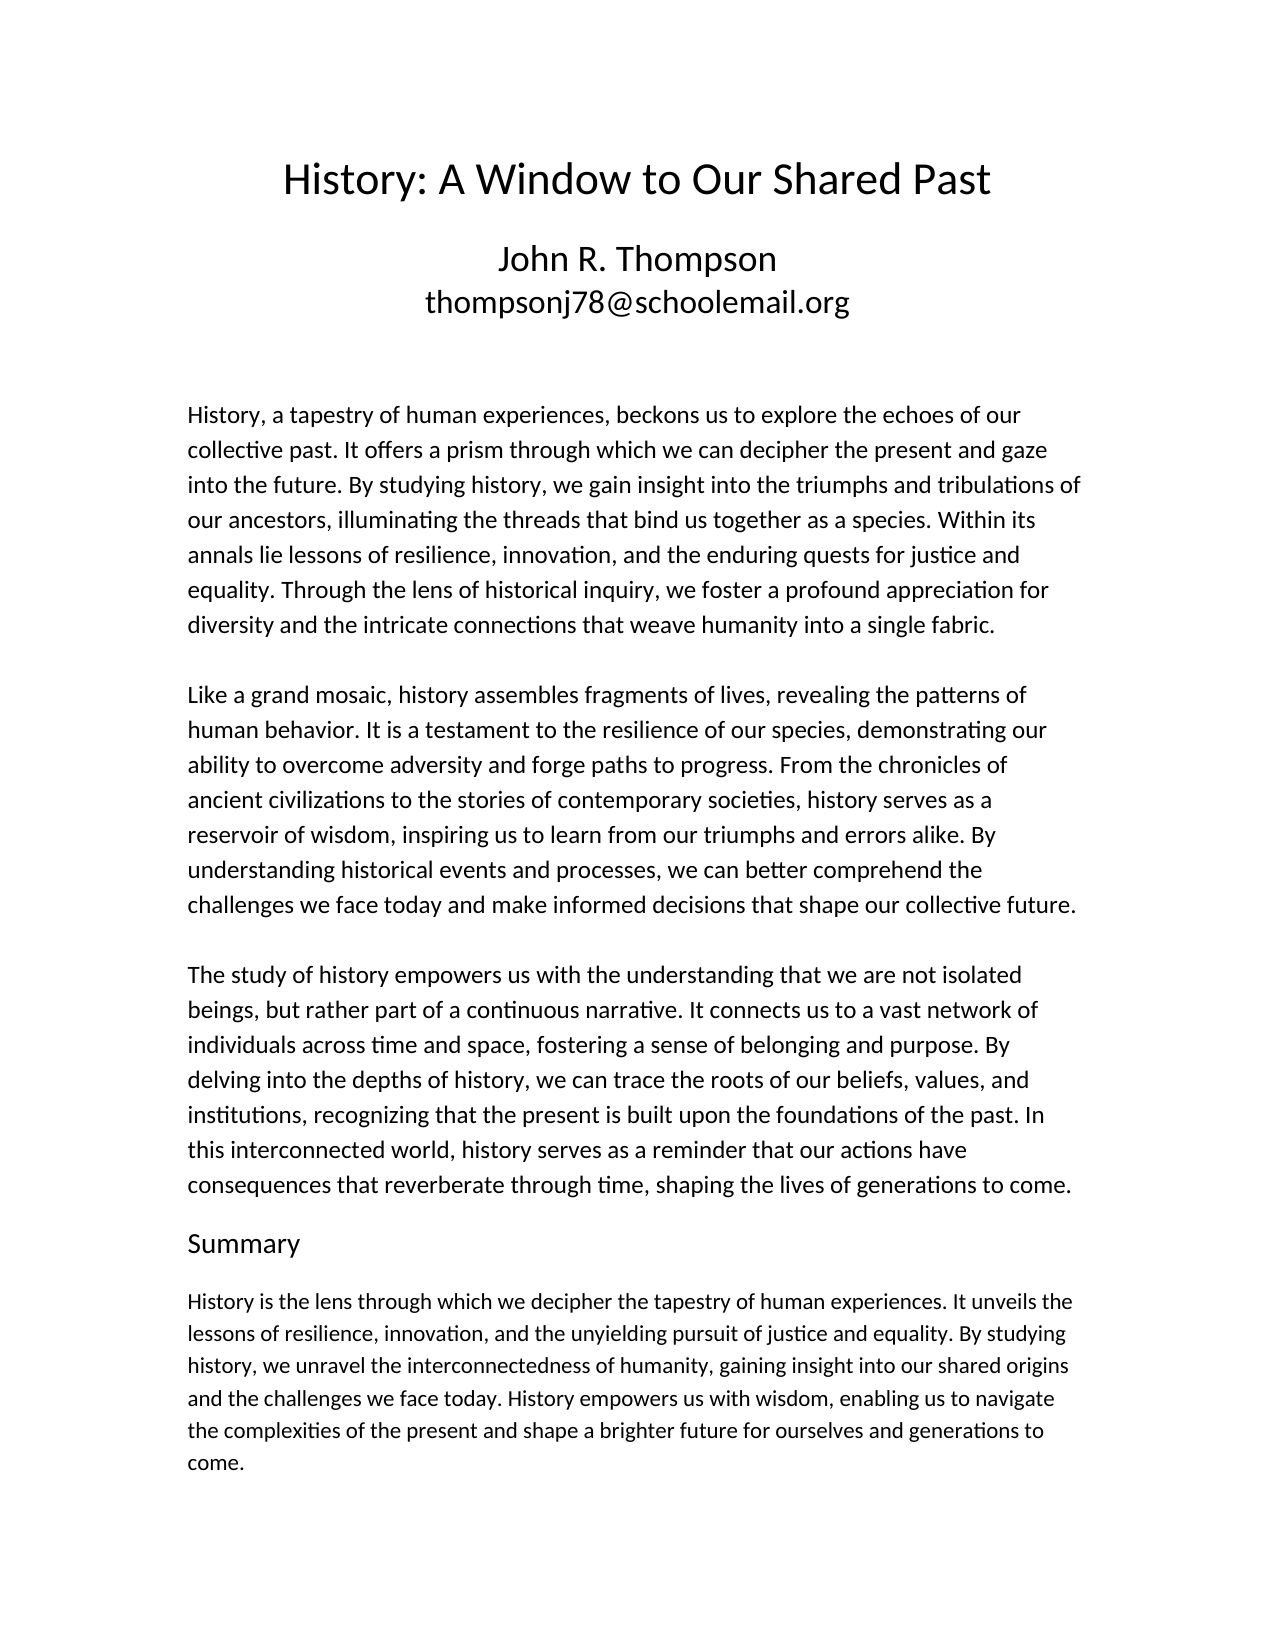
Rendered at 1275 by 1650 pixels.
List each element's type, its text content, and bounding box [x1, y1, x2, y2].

text History, a tapestry of human experiences, beckons us to explore the echoes of our collective past. It offers a prism through which we can decipher the present and gaze into the future. By studying history, we gain insight into the triumphs and tribulations of our ancestors, illuminating the threads that bind us together as a species. Within its annals lie lessons of resilience, innovation, and the enduring quests for justice and equality. Through the lens of historical inquiry, we foster a profound appreciation for diversity and the intricate connections that weave humanity into a single fabric. Like a grand mosaic, history assembles fragments of lives, revealing the patterns of human behavior. It is a testament to the resilience of our species, demonstrating our ability to overcome adversity and forge paths to progress. From the chronicles of ancient civilizations to the stories of contemporary societies, history serves as a reservoir of wisdom, inspiring us to learn from our triumphs and errors alike. By understanding historical events and processes, we can better comprehend the challenges we face today and make informed decisions that shape our collective future. The study of history empowers us with the understanding that we are not isolated beings, but rather part of a continuous narrative. It connects us to a vast network of individuals across time and space, fostering a sense of belonging and purpose. By delving into the depths of history, we can trace the roots of our beliefs, values, and institutions, recognizing that the present is built upon the foundations of the past. In this interconnected world, history serves as a reminder that our actions have consequences that reverberate through time, shaping the lives of generations to come. [187, 399, 1087, 1200]
text Summary [187, 1225, 1087, 1261]
text thompsonj78@schoolemail.org [187, 281, 1087, 322]
text History is the lens through which we decipher the tapestry of human experiences. It unveils the lessons of resilience, innovation, and the unyielding pursuit of justice and equality. By studying history, we unravel the interconnectedness of humanity, gaining insight into our shared origins and the challenges we face today. History empowers us with wisdom, enabling us to navigate the complexities of the present and shape a brighter future for ourselves and generations to come. [187, 1287, 1087, 1476]
text John R. Thompson [187, 235, 1087, 281]
text History: A Window to Our Shared Past [187, 150, 1087, 206]
